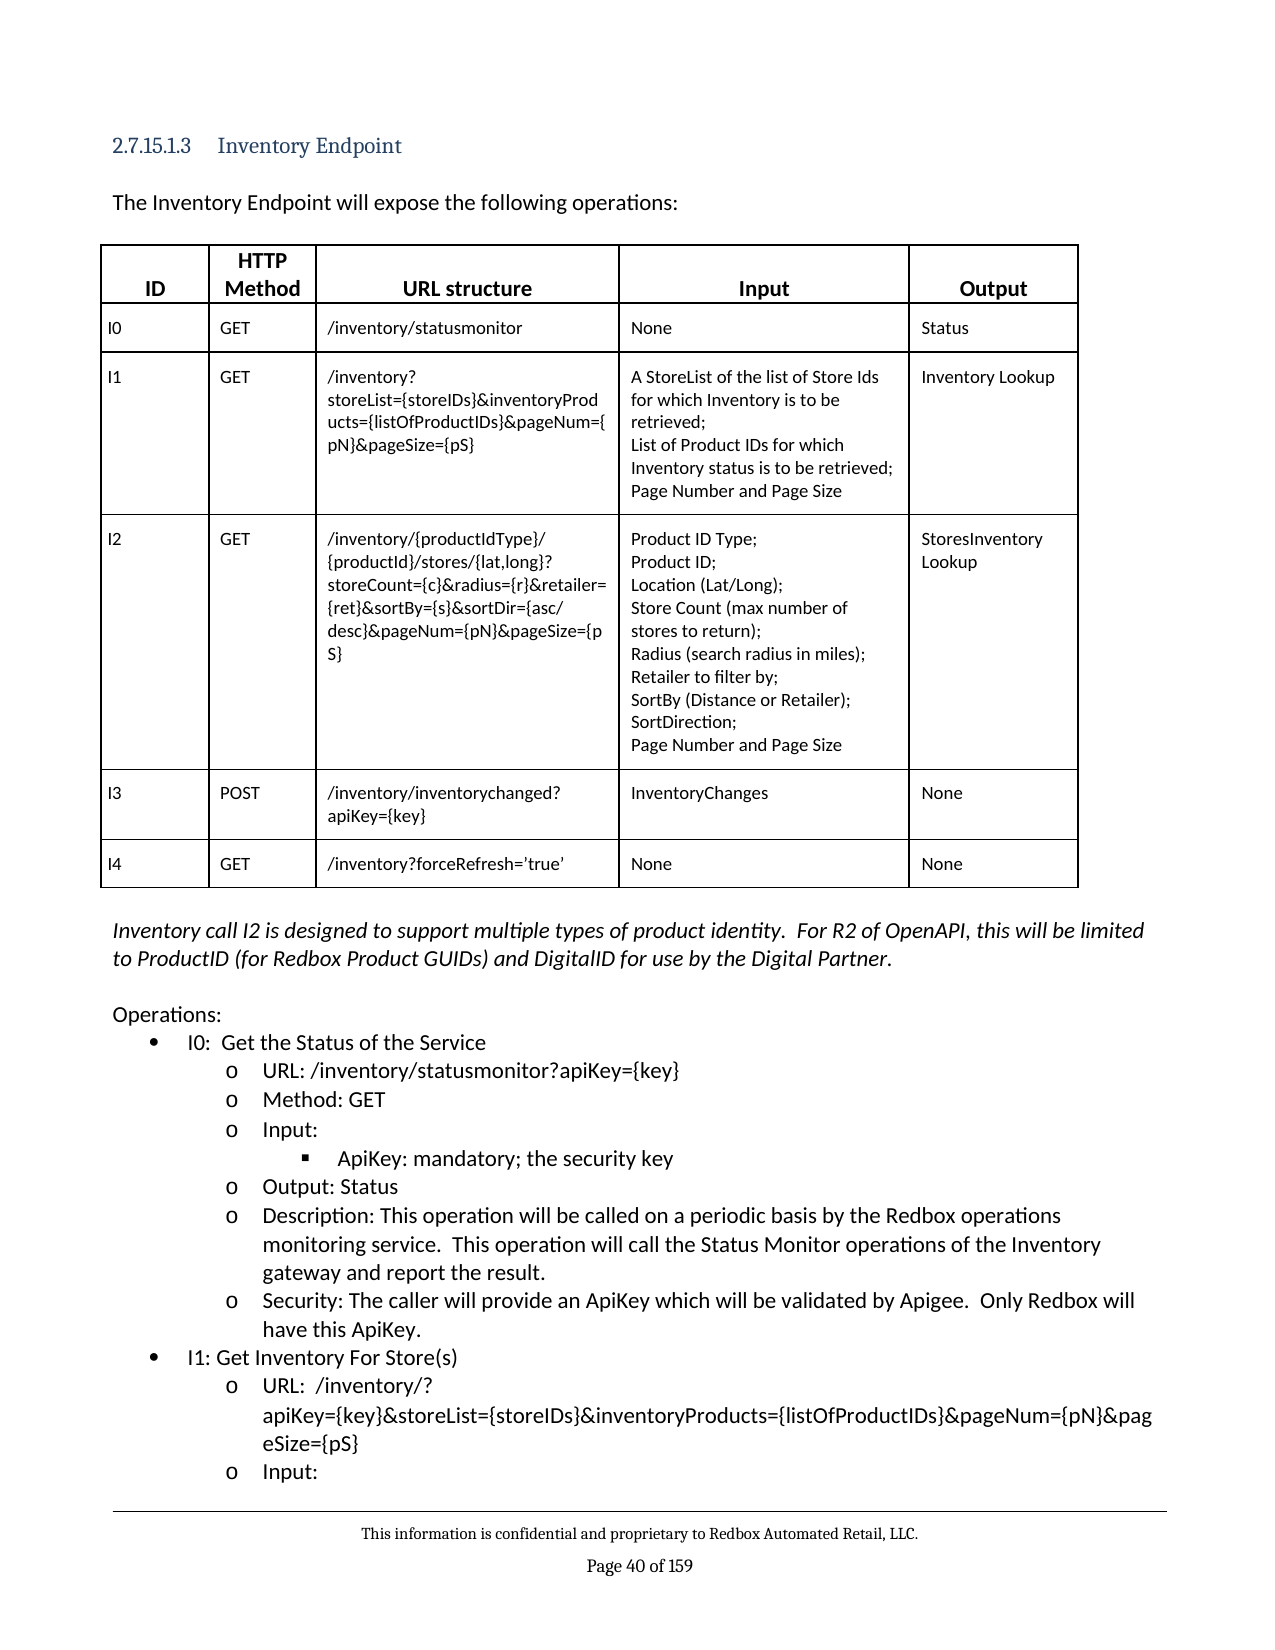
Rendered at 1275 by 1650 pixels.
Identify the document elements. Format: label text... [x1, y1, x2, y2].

text Operations: [112, 1000, 1162, 1028]
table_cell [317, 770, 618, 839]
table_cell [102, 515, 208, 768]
text Inventory call I2 is designed to support multiple types of product identity. For R2 of OpenAPI, this will be limited to ProductID (for Redbox Product GUIDs) and DigitalID for use by the Digital Partner. [112, 916, 1162, 972]
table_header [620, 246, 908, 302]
list Output: Status [225, 1172, 1162, 1201]
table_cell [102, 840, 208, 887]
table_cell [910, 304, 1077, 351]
list Method: GET [225, 1086, 1162, 1115]
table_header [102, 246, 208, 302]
list Input: [225, 1115, 1162, 1144]
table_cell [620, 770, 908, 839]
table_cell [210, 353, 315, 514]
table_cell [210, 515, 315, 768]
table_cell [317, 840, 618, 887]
list I0: Get the Status of the Service [150, 1028, 1162, 1056]
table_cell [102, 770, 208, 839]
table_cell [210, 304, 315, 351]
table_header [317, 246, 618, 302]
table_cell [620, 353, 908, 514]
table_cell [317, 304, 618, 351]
list Description: This operation will be called on a periodic basis by the Redbox operations monitoring service. This operation will call the Status Monitor operations of the Inventory gateway and report the result. [225, 1201, 1162, 1286]
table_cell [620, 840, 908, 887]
subtitle Inventory Endpoint [112, 133, 1162, 160]
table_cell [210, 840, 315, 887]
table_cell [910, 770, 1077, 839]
text The Inventory Endpoint will expose the following operations: [112, 188, 1162, 216]
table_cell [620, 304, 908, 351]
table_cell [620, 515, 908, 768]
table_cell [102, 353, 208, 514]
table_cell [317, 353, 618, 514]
list URL: /inventory/statusmonitor?apiKey={key} [225, 1056, 1162, 1086]
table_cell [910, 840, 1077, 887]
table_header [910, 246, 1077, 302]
list ApiKey: mandatory; the security key [300, 1144, 1162, 1172]
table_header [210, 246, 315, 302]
list I1: Get Inventory For Store(s) [150, 1343, 1162, 1372]
list Security: The caller will provide an ApiKey which will be validated by Apigee. Only Redbox will have this ApiKey. [225, 1286, 1162, 1343]
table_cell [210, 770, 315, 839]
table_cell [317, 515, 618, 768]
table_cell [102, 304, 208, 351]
list Input: [225, 1457, 1162, 1486]
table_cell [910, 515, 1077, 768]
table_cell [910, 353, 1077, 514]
list URL: /inventory/?apiKey={key}&storeList={storeIDs}&inventoryProducts={listOfProductIDs}&pageNum={pN}&pageSize={pS} [225, 1372, 1162, 1457]
